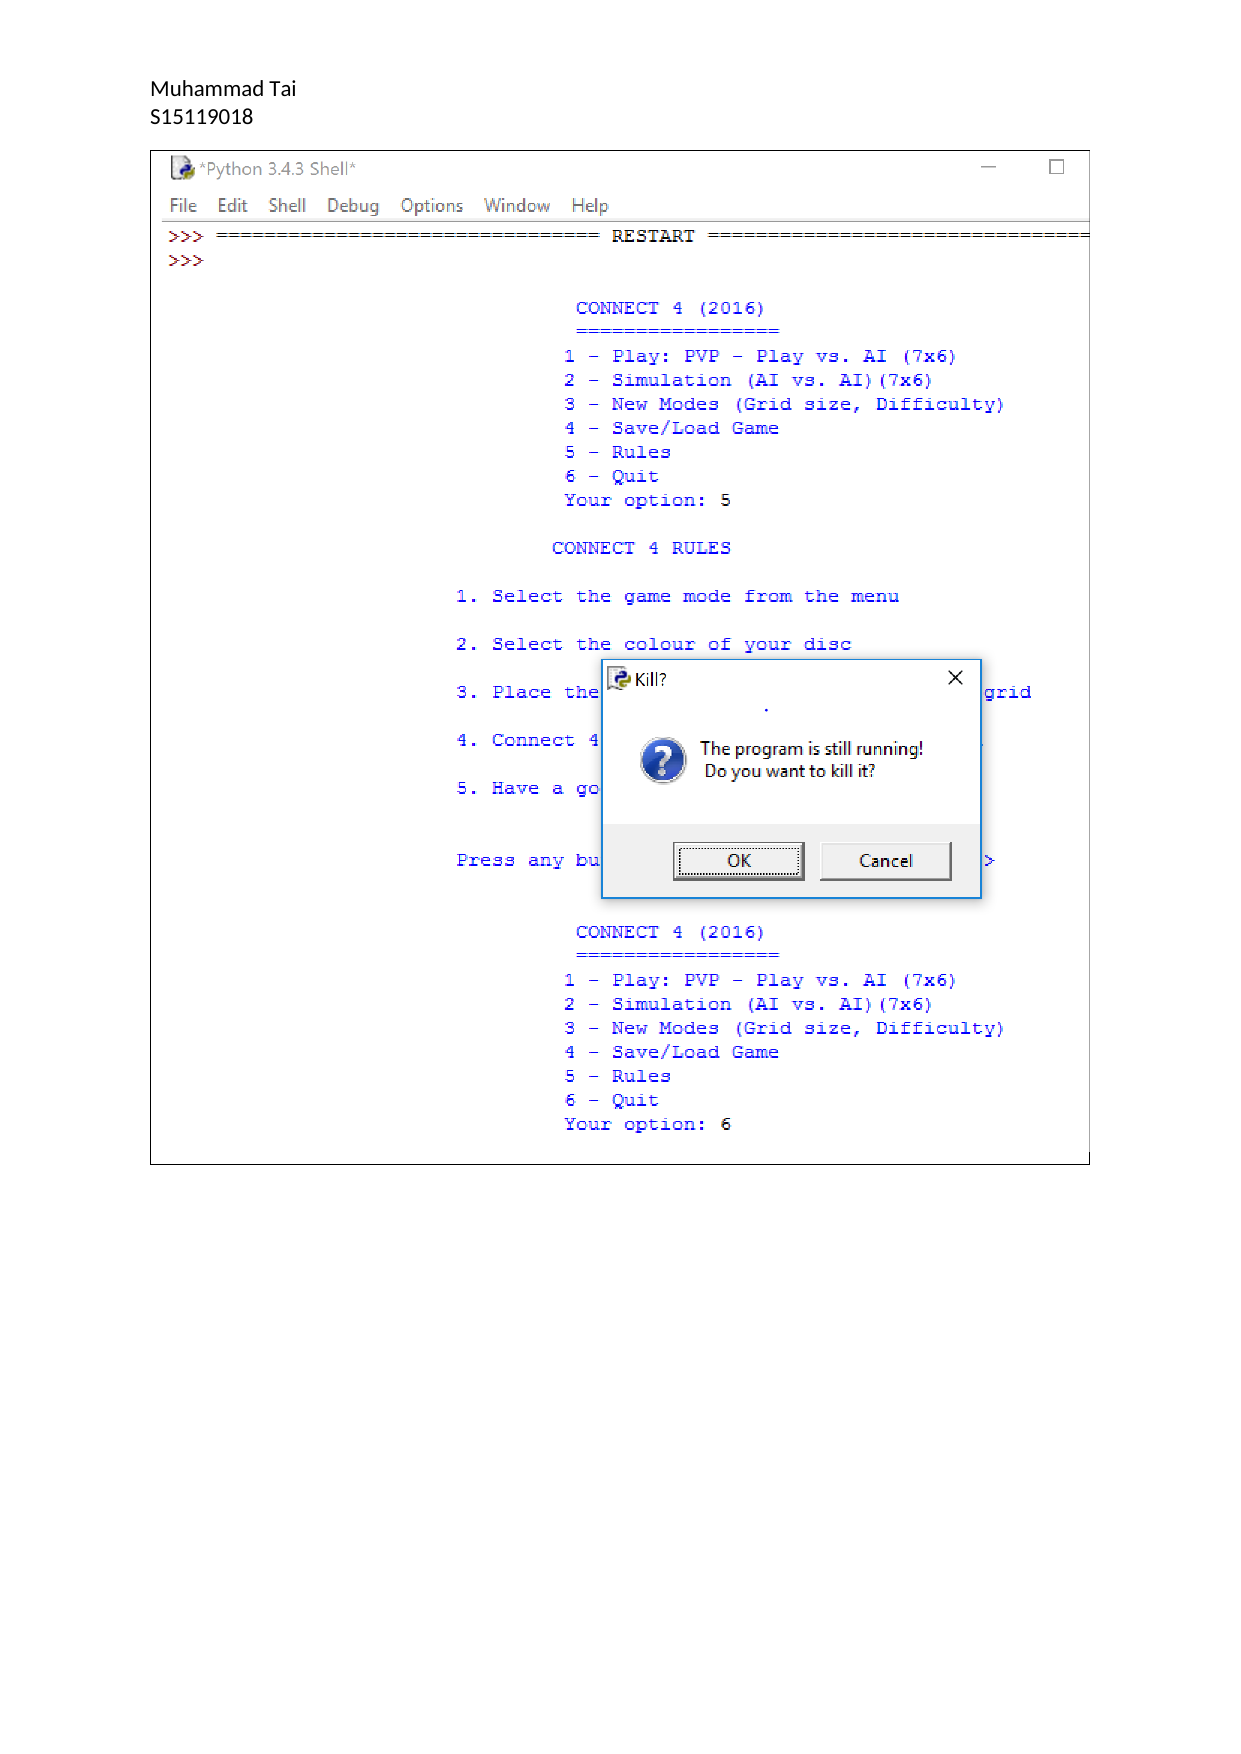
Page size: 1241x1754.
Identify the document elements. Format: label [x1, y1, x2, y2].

picture [161, 151, 1090, 1152]
table_cell [151, 151, 1089, 1164]
